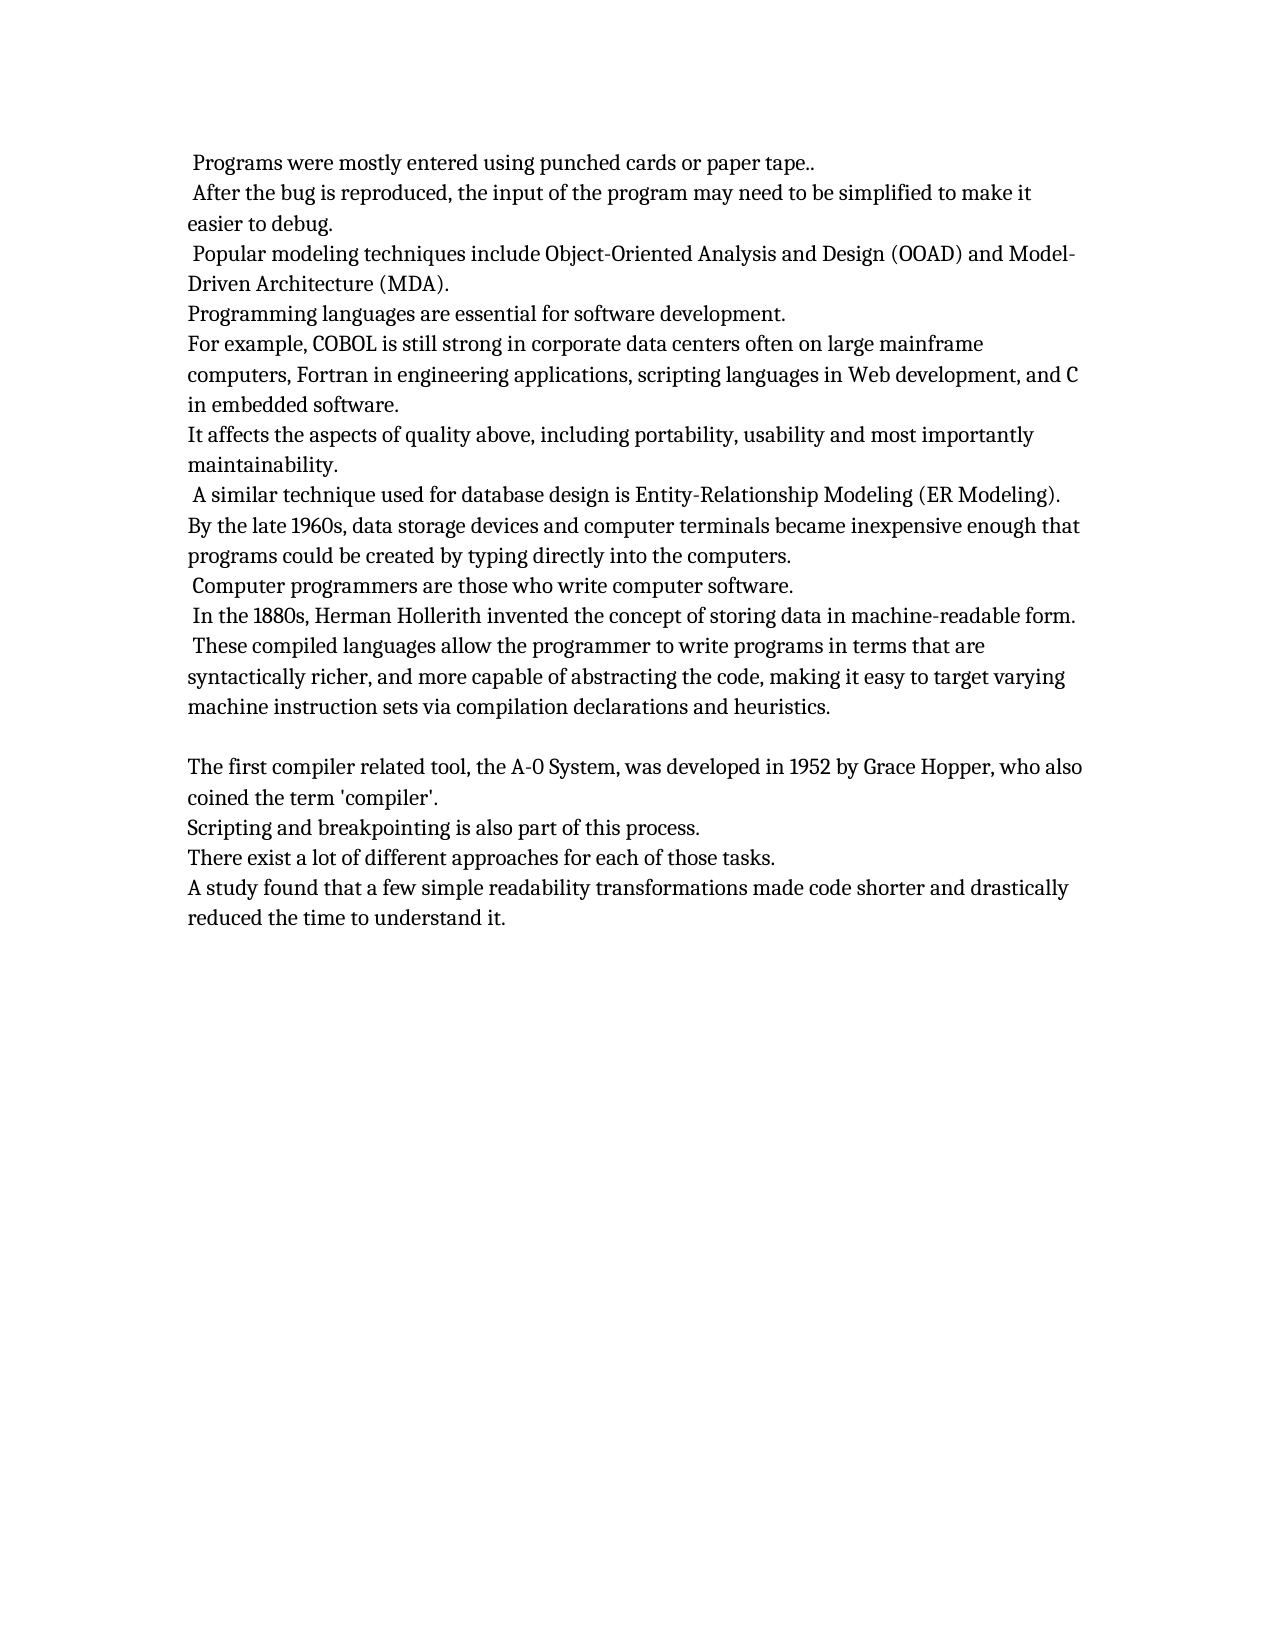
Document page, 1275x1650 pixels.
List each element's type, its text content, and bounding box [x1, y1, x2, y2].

text Programs were mostly entered using punched cards or paper tape.. After the bug is reproduced, the input of the program may need to be simplified to make it easier to debug. Popular modeling techniques include Object-Oriented Analysis and Design (OOAD) and Model-Driven Architecture (MDA). Programming languages are essential for software development. For example, COBOL is still strong in corporate data centers often on large mainframe computers, Fortran in engineering applications, scripting languages in Web development, and C in embedded software. It affects the aspects of quality above, including portability, usability and most importantly maintainability. A similar technique used for database design is Entity-Relationship Modeling (ER Modeling). By the late 1960s, data storage devices and computer terminals became inexpensive enough that programs could be created by typing directly into the computers. Computer programmers are those who write computer software. In the 1880s, Herman Hollerith invented the concept of storing data in machine-readable form. These compiled languages allow the programmer to write programs in terms that are syntactically richer, and more capable of abstracting the code, making it easy to target varying machine instruction sets via compilation declarations and heuristics. The first compiler related tool, the A-0 System, was developed in 1952 by Grace Hopper, who also coined the term 'compiler'. Scripting and breakpointing is also part of this process. There exist a lot of different approaches for each of those tasks. A study found that a few simple readability transformations made code shorter and drastically reduced the time to understand it. [187, 150, 1087, 932]
